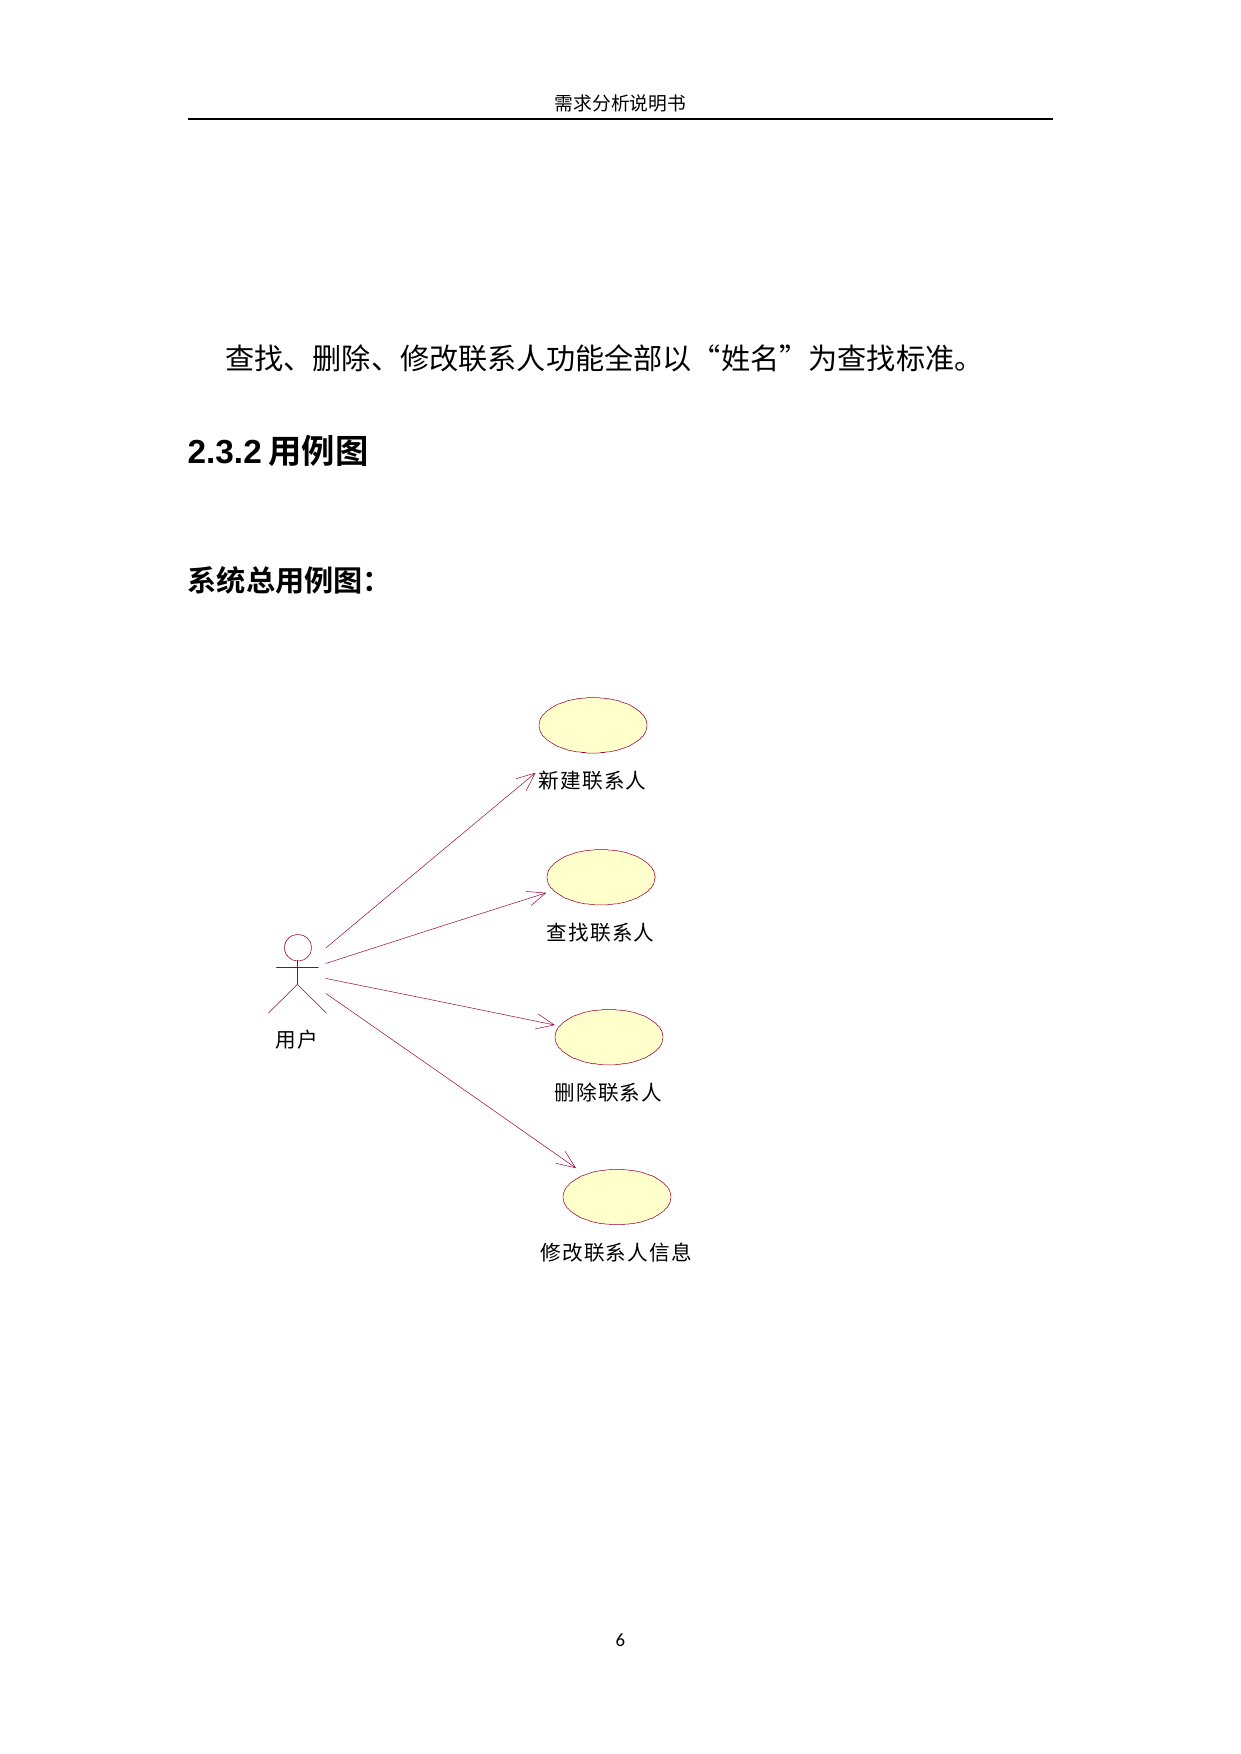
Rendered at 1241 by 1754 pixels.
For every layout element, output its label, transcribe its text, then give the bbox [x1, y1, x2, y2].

subtitle 系统总用例图： [187, 546, 1053, 611]
list 查找、删除、修改联系人功能全部以“姓名”为查找标准。 [225, 324, 1053, 389]
subtitle 2.3.2用例图 [187, 417, 1053, 482]
